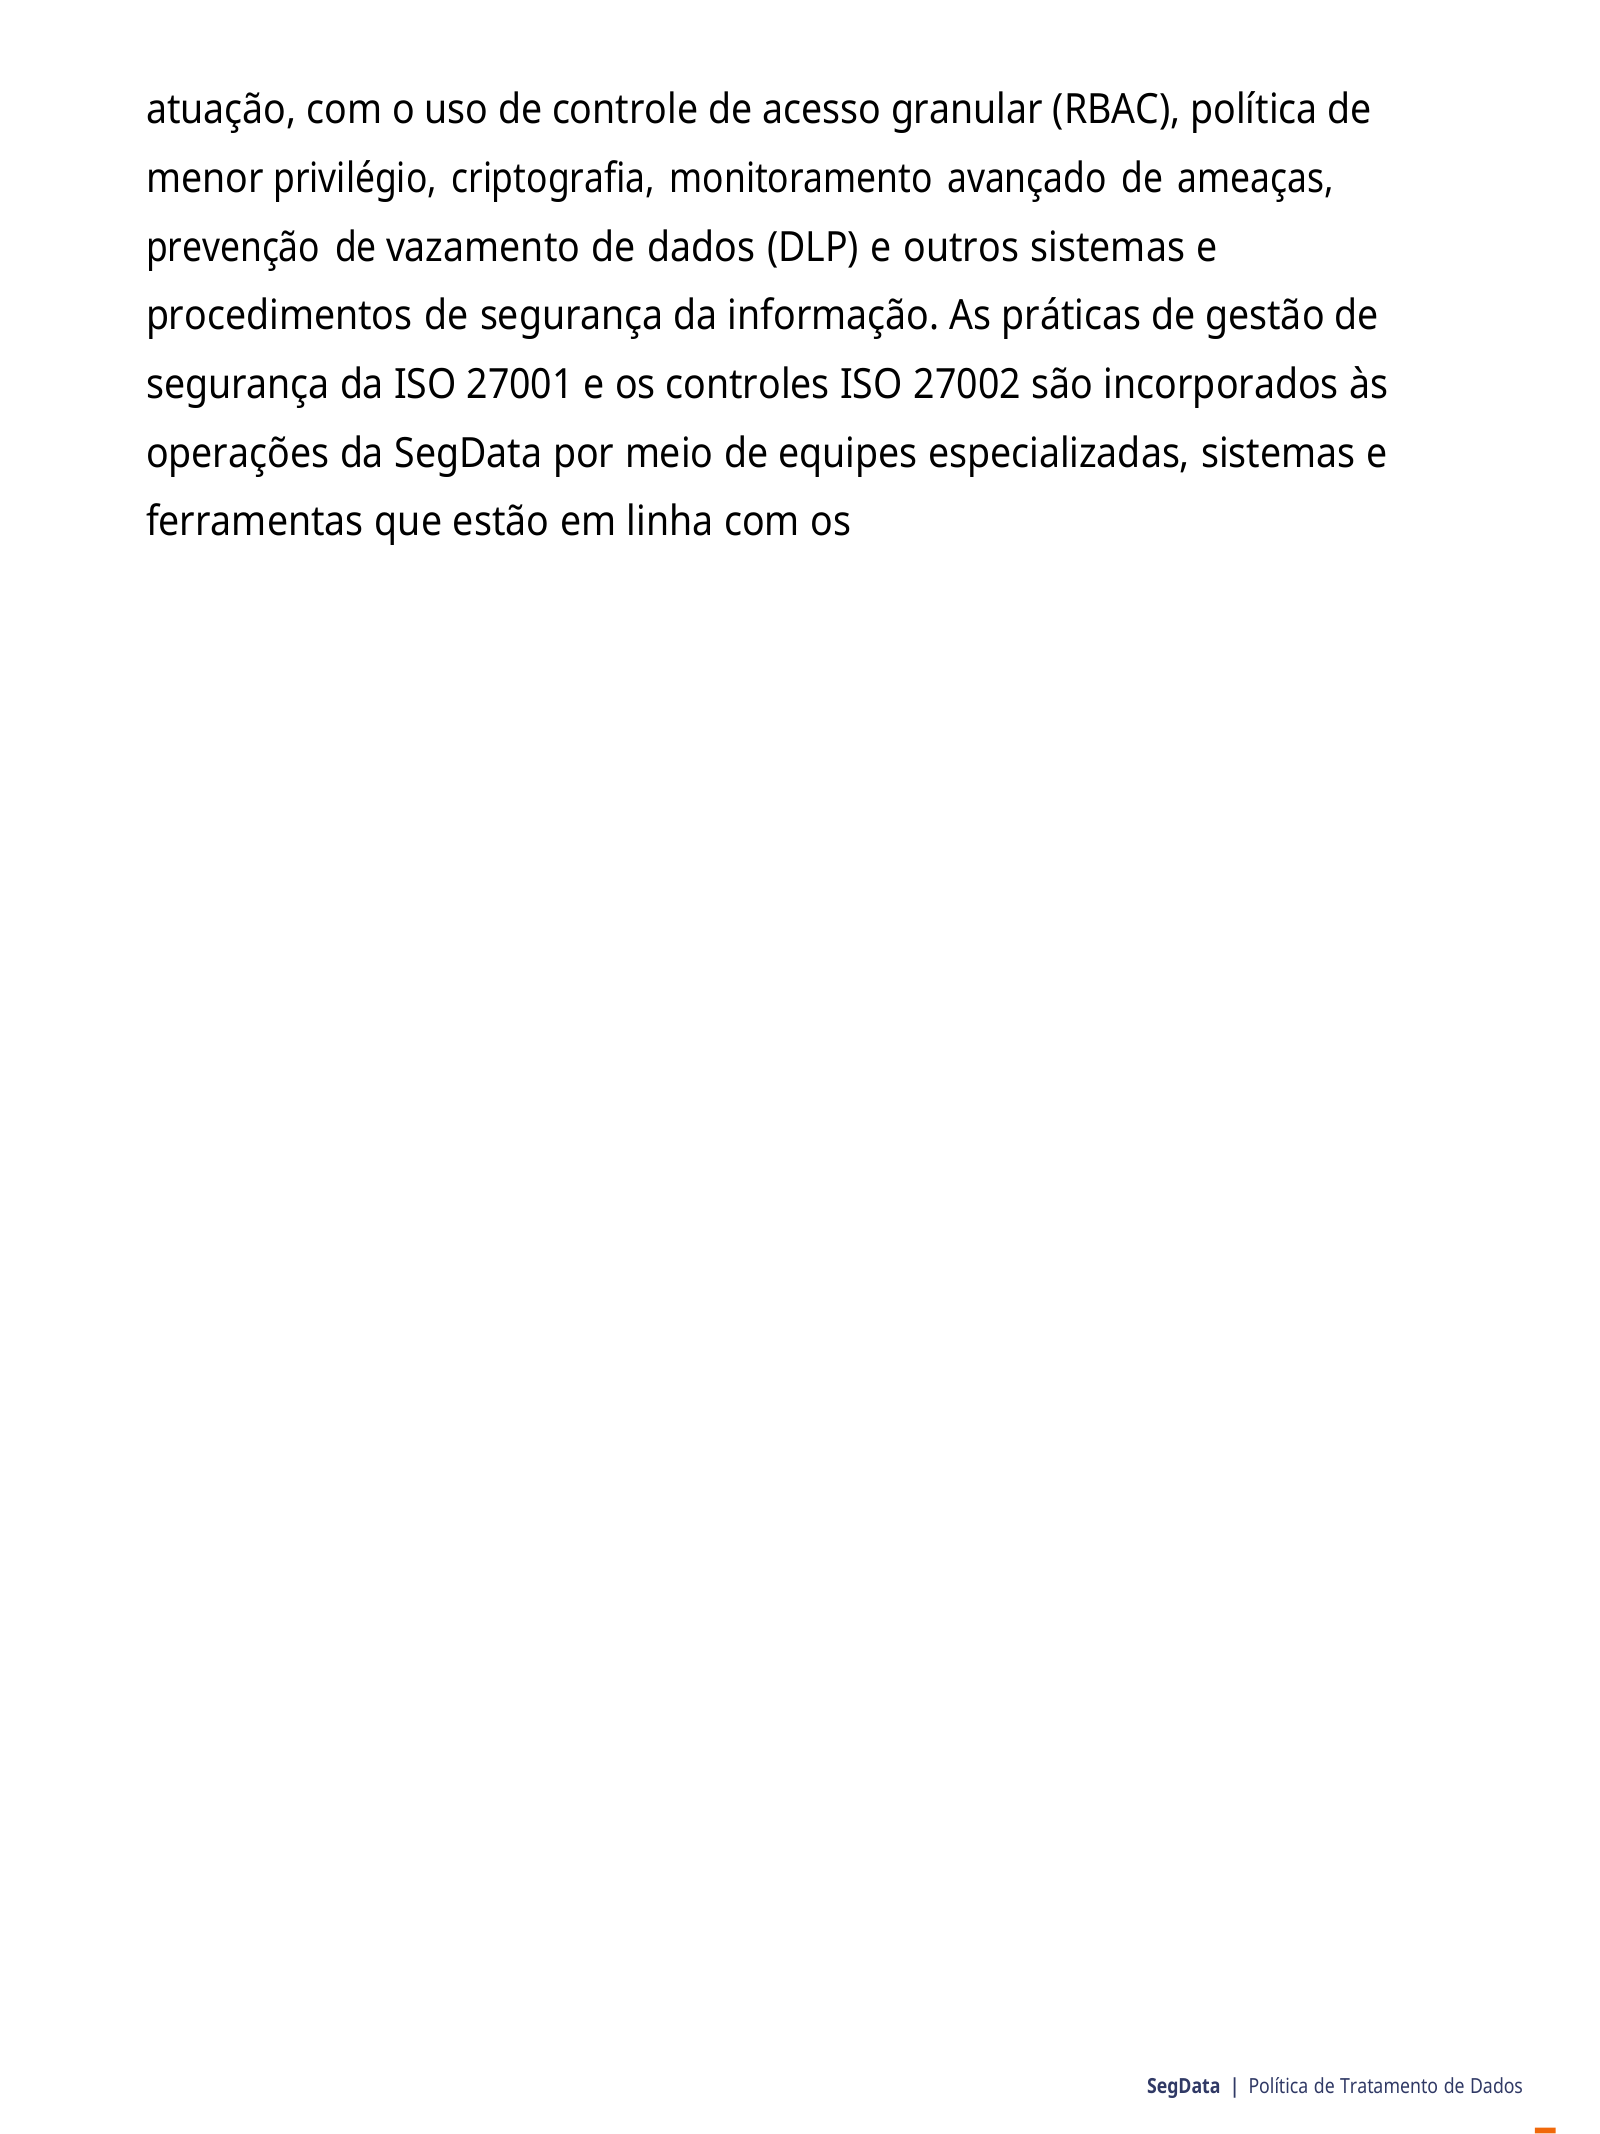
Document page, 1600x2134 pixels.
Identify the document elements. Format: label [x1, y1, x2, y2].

text [146, 79, 1436, 548]
